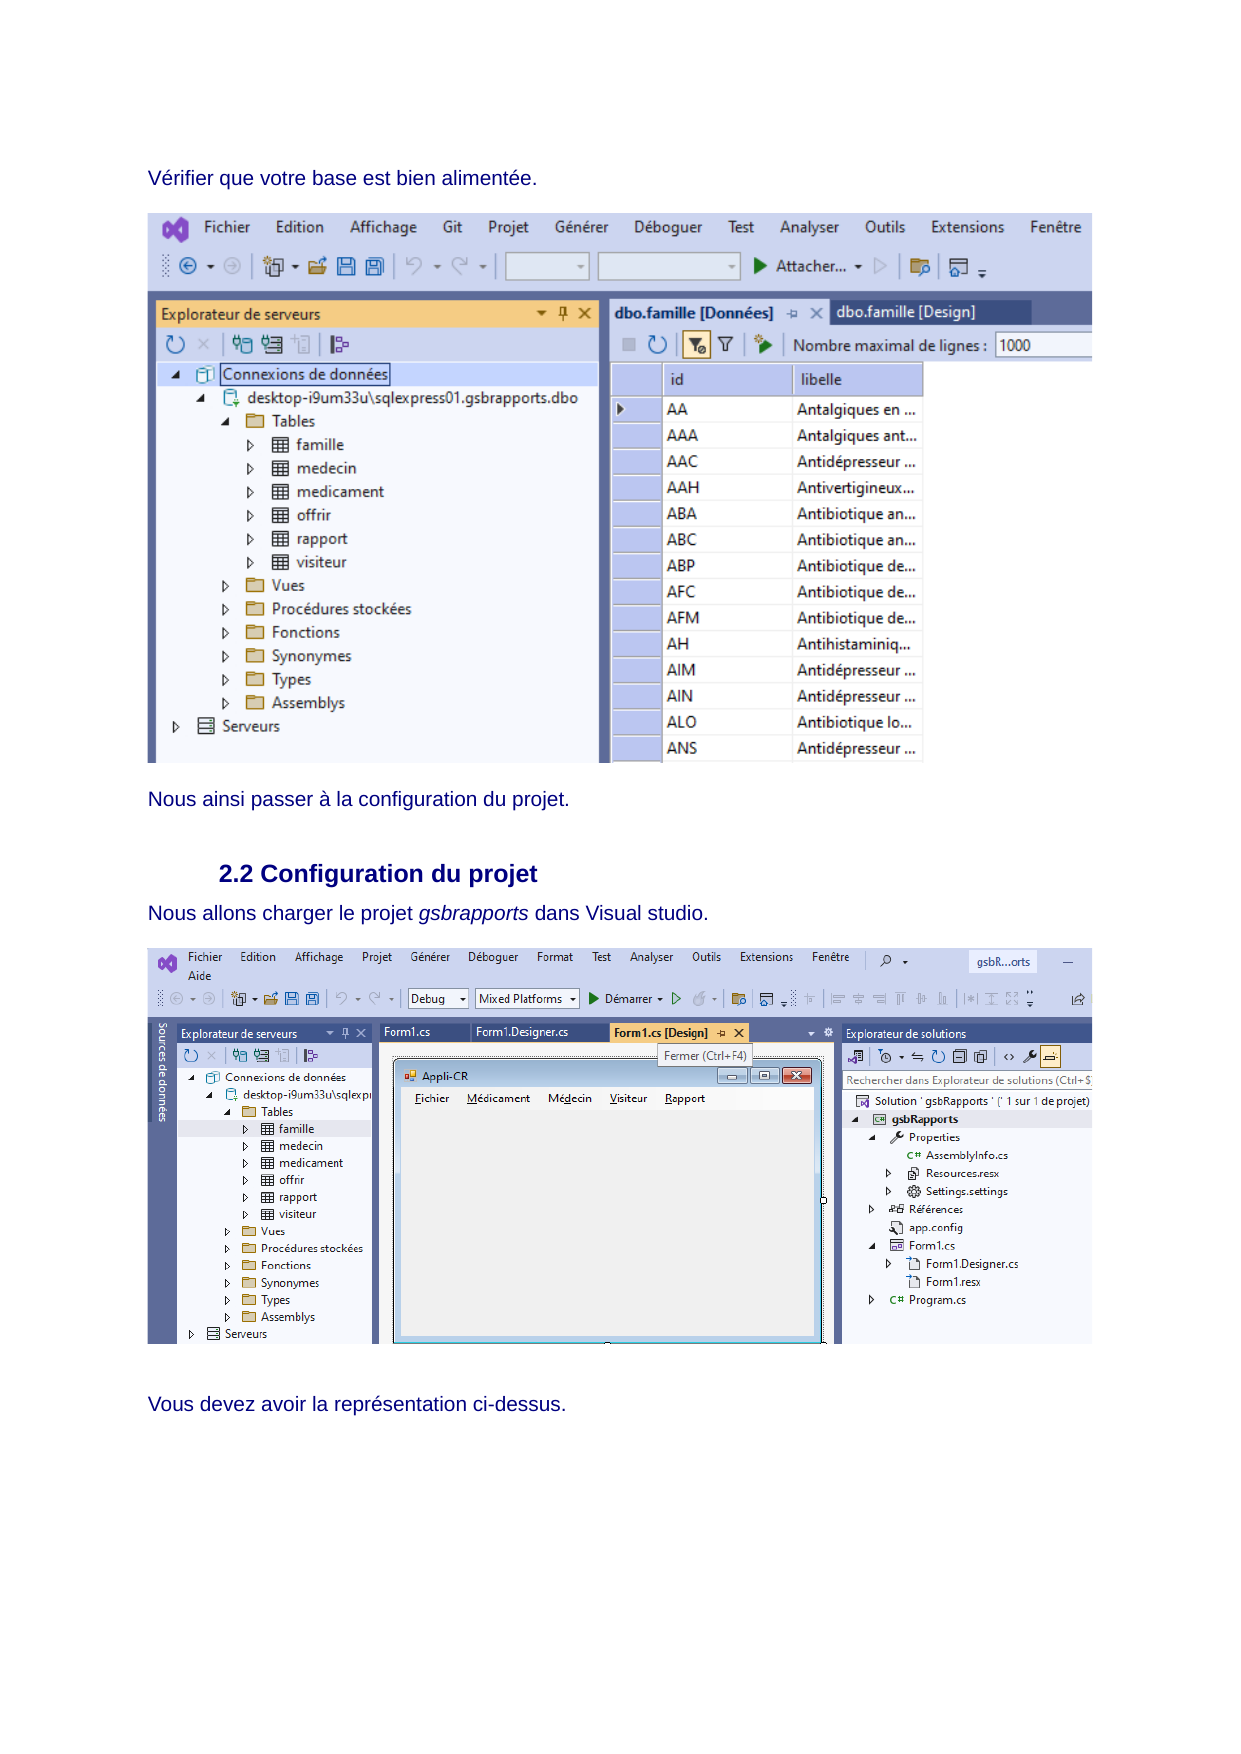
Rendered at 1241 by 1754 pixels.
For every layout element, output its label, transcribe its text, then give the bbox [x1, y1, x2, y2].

text Vous devez avoir la représentation ci-dessus. [148, 1392, 1092, 1416]
picture [147, 213, 1093, 763]
subtitle 2.2 Configuration du projet [218, 859, 1092, 888]
text Nous ainsi passer à la configuration du projet. [148, 786, 1092, 810]
text Nous allons charger le projet gsbrapports dans Visual studio. [148, 901, 1092, 924]
text Vérifier que votre base est bien alimentée. [148, 166, 1092, 190]
picture [147, 948, 1093, 1344]
